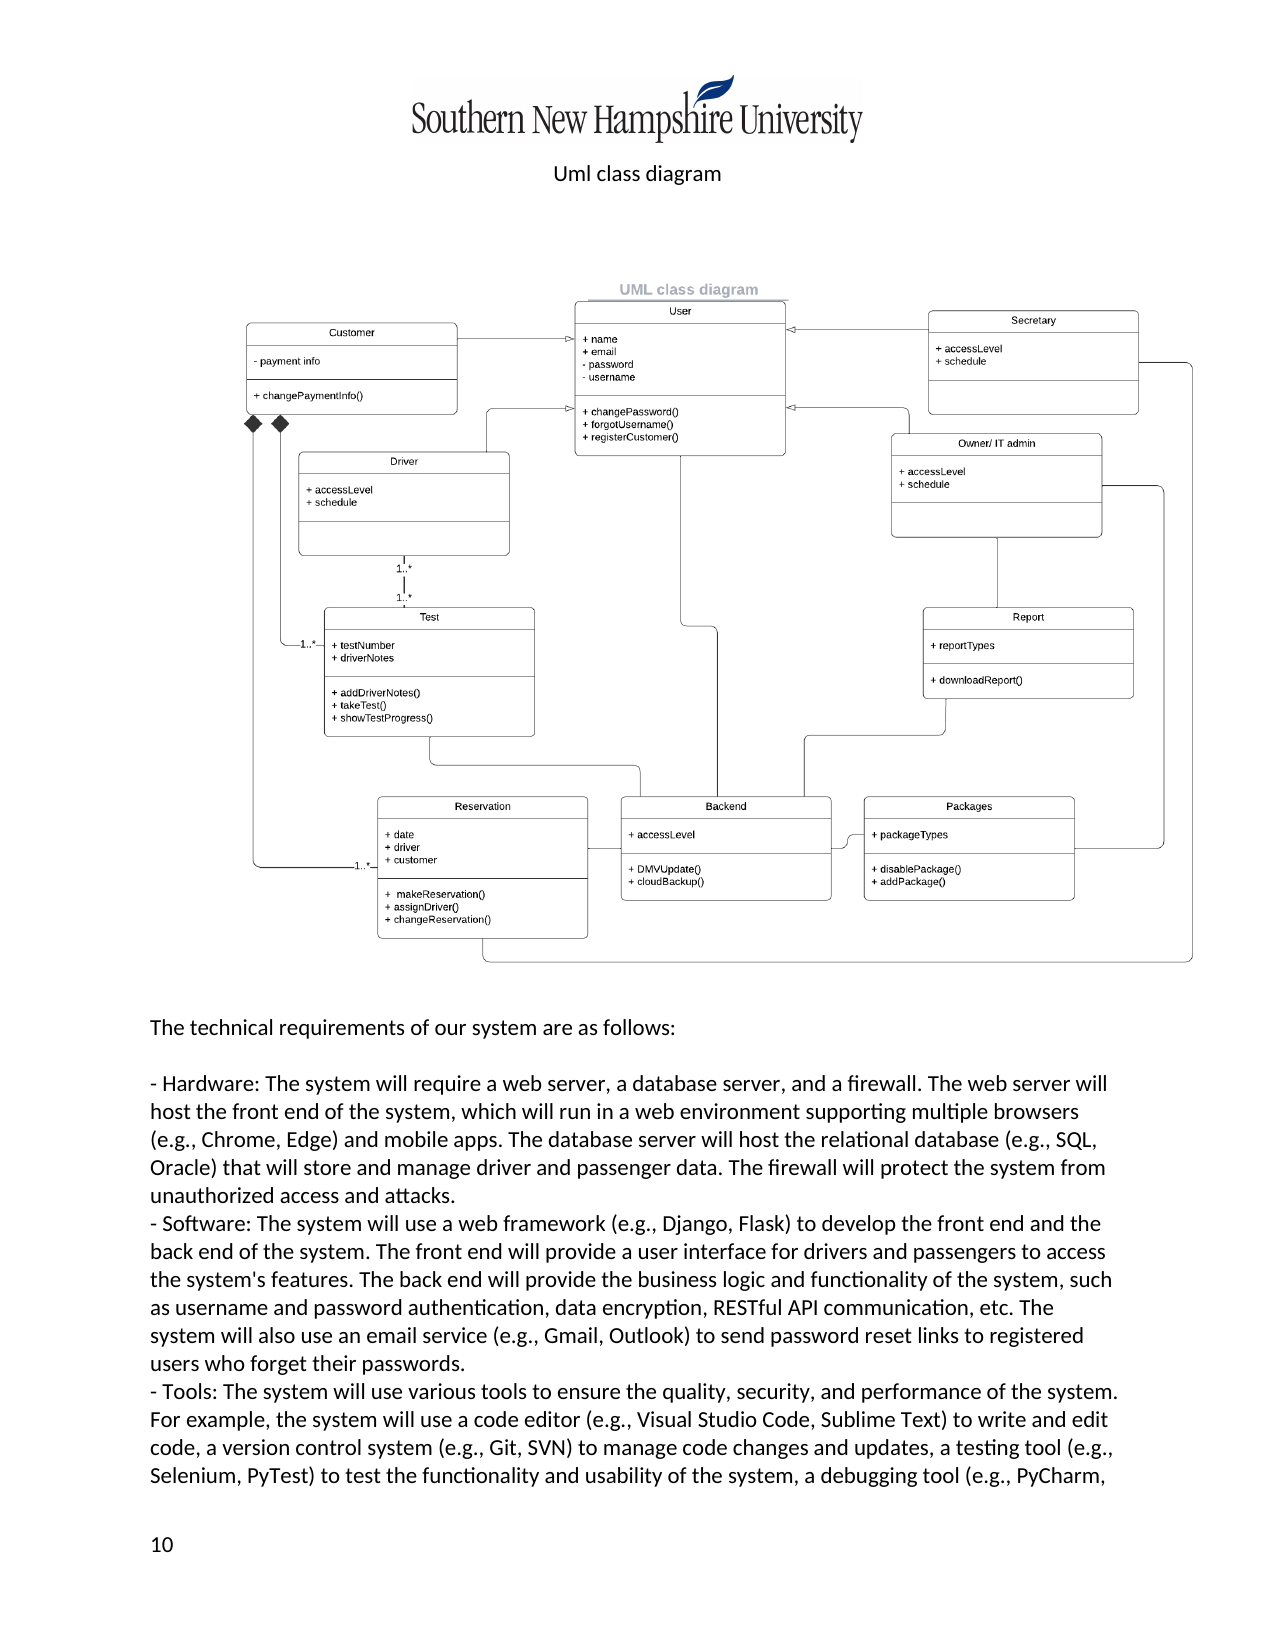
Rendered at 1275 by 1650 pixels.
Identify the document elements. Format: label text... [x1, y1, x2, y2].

text - Software: The system will use a web framework (e.g., Django, Flask) to develop the front end and the back end of the system. The front end will provide a user interface for drivers and passengers to access the system's features. The back end will provide the business logic and functionality of the system, such as username and password authentication, data encryption, RESTful API communication, etc. The system will also use an email service (e.g., Gmail, Outlook) to send password reset links to registered users who forget their passwords. [150, 1209, 1125, 1377]
text Uml class diagram [150, 159, 1125, 187]
picture [150, 215, 1216, 985]
text - Hardware: The system will require a web server, a database server, and a firewall. The web server will host the front end of the system, which will run in a web environment supporting multiple browsers (e.g., Chrome, Edge) and mobile apps. The database server will host the relational database (e.g., SQL, Oracle) that will store and manage driver and passenger data. The firewall will protect the system from unauthorized access and attacks. [150, 1069, 1125, 1209]
text The technical requirements of our system are as follows: [150, 1013, 1125, 1041]
picture [412, 75, 863, 143]
